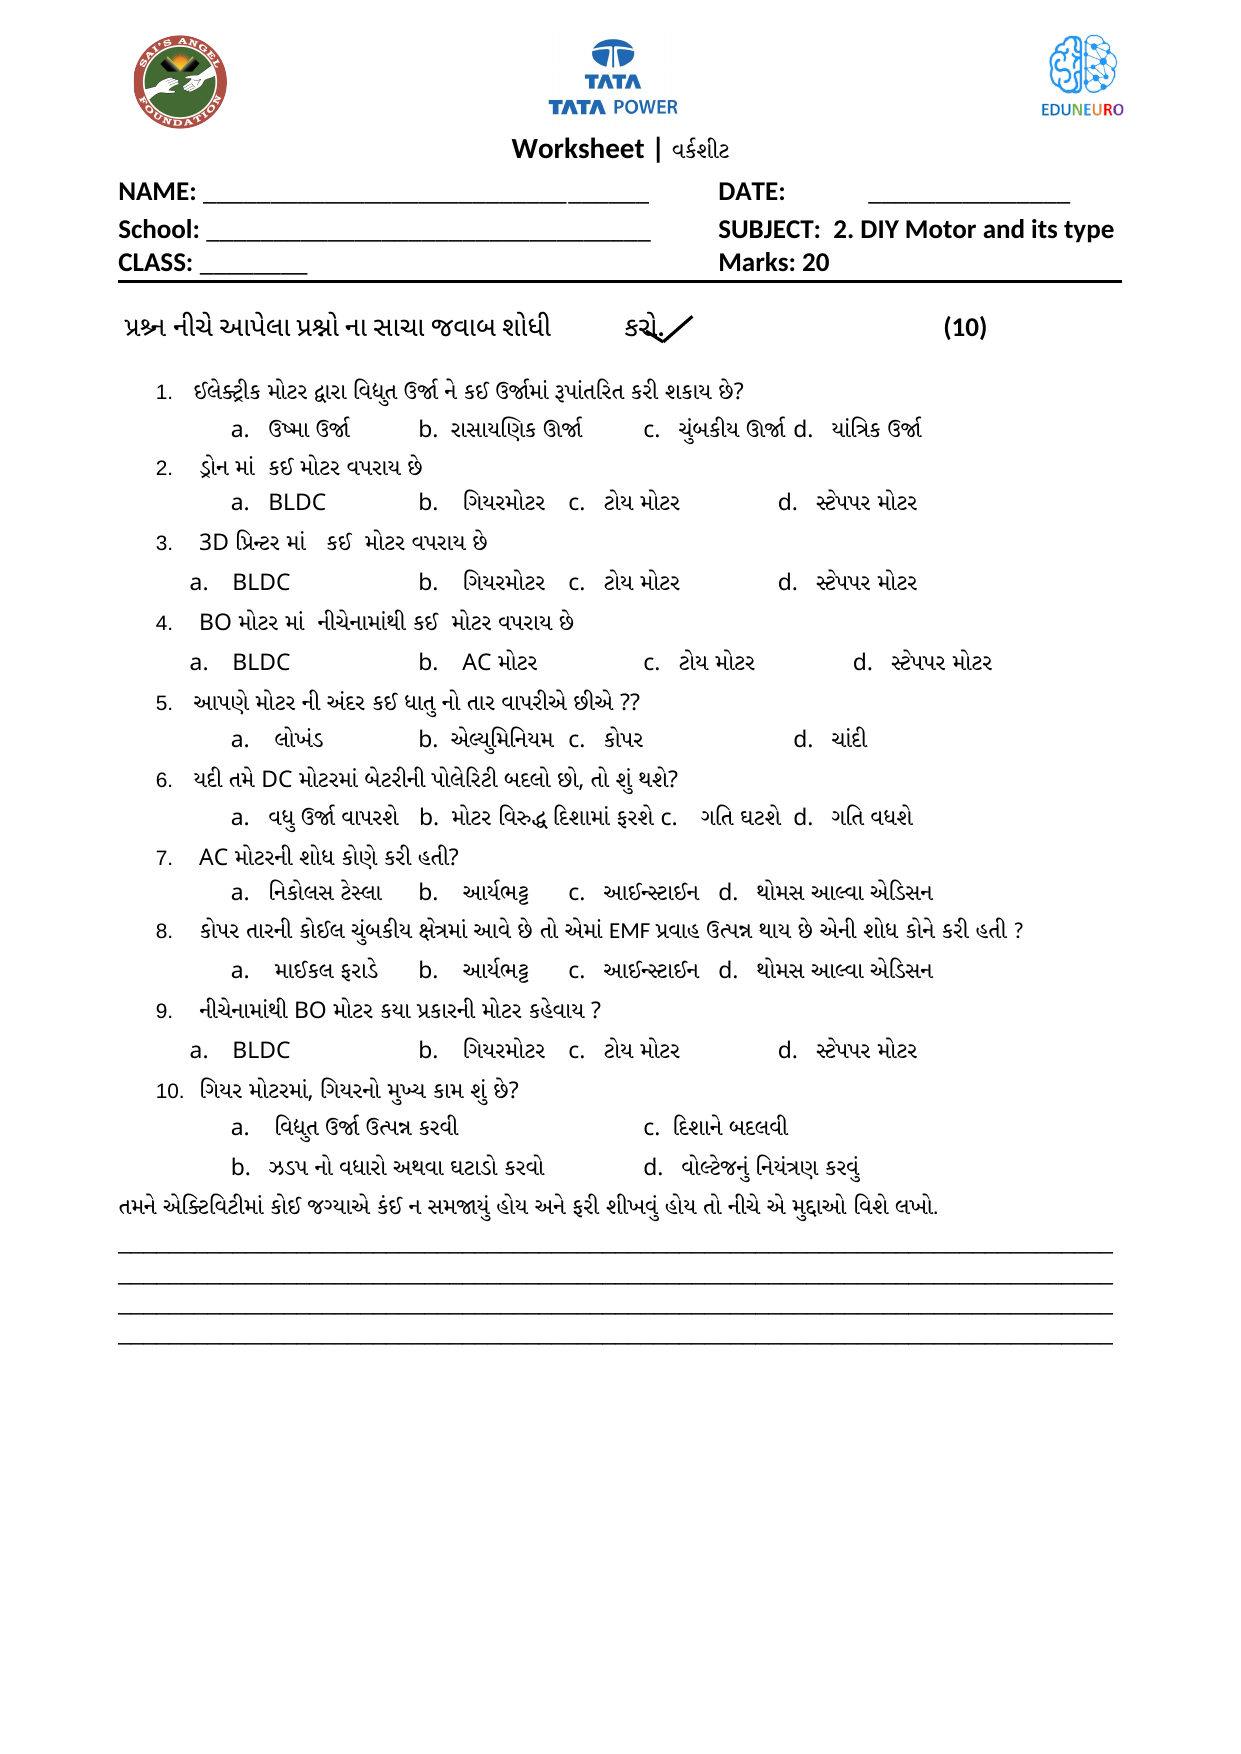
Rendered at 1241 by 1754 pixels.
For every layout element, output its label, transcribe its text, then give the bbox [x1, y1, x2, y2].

list યદી તમે DC મોટરમાં બેટરીની પોલેરિટી બદલો છો, તો શું થશે? [156, 763, 1122, 798]
text School: _________________________________ SUBJECT: 2. DIY Motor and its type [118, 212, 1122, 245]
list આપણે મોટર ની અંદર કઈ ધાતુ નો તાર વાપરીએ છીએ ?? [156, 686, 1122, 721]
text તમને એક્ટિવિટીમાં કોઈ જગ્યાએ કંઈ ન સમજાયું હોય અને ફરી શીખવું હોય તો નીચે એ મુદ્દાઓ વિશે લખો. ________________________________________________________________________________________________________________________________________________________________________________________________________________________________________________________________________________________________________________________ [118, 1191, 1122, 1377]
list નીચેનામાંથી BO મોટર કયા પ્રકારની મોટર કહેવાય ? [156, 994, 1122, 1029]
picture [1028, 29, 1134, 122]
list વધુ ઉર્જા વાપરશે b. મોટર વિરુદ્ધ દિશામાં ફરશે c. ગતિ ઘટશે d. ગતિ વધશે [231, 801, 1122, 836]
list ડ્રોન માં કઈ મોટર વપરાય છે [156, 453, 1122, 486]
text NAME: ___________________________ ______ DATE: _______________ [118, 174, 1122, 207]
text CLASS: ________ Marks: 20 [118, 245, 1122, 280]
list વિદ્યુત ઉર્જા ઉત્પન્ન કરવી c. દિશાને બદલવી [231, 1111, 1122, 1146]
list ઈલેક્ટ્રીક મોટર દ્વારા વિદ્યુત ઉર્જા ને કઈ ઉર્જામાં રૂપાંતરિત કરી શકાય છે? [156, 375, 1122, 410]
list ઉષ્મા ઉર્જા b. રાસાયણિક ઊર્જા c. ચુંબકીય ઊર્જા d. યાંત્રિક ઉર્જા [231, 413, 1122, 447]
list કોપર તારની કોઈલ ચુંબકીય ક્ષેત્રમાં આવે છે તો એમાં EMF પ્રવાહ ઉત્પન્ન થાય છે એની શોધ કોને કરી હતી ? [156, 916, 1122, 949]
text a. BLDC b. ગિયરમોટર c. ટોય મોટર d. સ્ટેપપર મોટર [118, 566, 1122, 601]
list નિકોલસ ટેસ્લા b. આર્યભટ્ટ c. આઈન્સ્ટાઈન d. થોમસ આલ્વા એડિસન [231, 876, 1122, 910]
list ઝડપ નો વધારો અથવા ઘટાડો કરવો d. વોલ્ટેજનું નિયંત્રણ કરવું [231, 1151, 1122, 1186]
list લોખંડ b. એલ્યુમિનિયમ c. કોપર d. ચાંદી [231, 723, 1122, 758]
list ગિયર મોટરમાં, ગિયરનો મુખ્ય કામ શું છે? [156, 1074, 1122, 1109]
text પ્રશ્ર્ન નીચે આપેલા પ્રશ્નો ના સાચા જવાબ શોધી કરો. (10) [118, 307, 1122, 348]
picture [133, 35, 227, 129]
list AC મોટરની શોધ કોણે કરી હતી? [156, 841, 1122, 876]
list BO મોટર માં નીચેનામાંથી કઈ મોટર વપરાય છે [156, 606, 1122, 641]
list 3D પ્રિન્ટર માં કઈ મોટર વપરાય છે [156, 526, 1122, 561]
list BLDC b. ગિયરમોટર c. ટોય મોટર d. સ્ટેપપર મોટર [231, 486, 1122, 521]
list માઈકલ ફરાડે b. આર્યભટ્ટ c. આઈન્સ્ટાઈન d. થોમસ આલ્વા એડિસન [231, 954, 1122, 989]
text Worksheet | વર્કશીટ [118, 130, 1122, 168]
text a. BLDC b. AC મોટર c. ટોય મોટર d. સ્ટેપપર મોટર [118, 646, 1122, 681]
text a. BLDC b. ગિયરમોટર c. ટોય મોટર d. સ્ટેપપર મોટર [118, 1034, 1122, 1069]
picture [539, 29, 692, 128]
